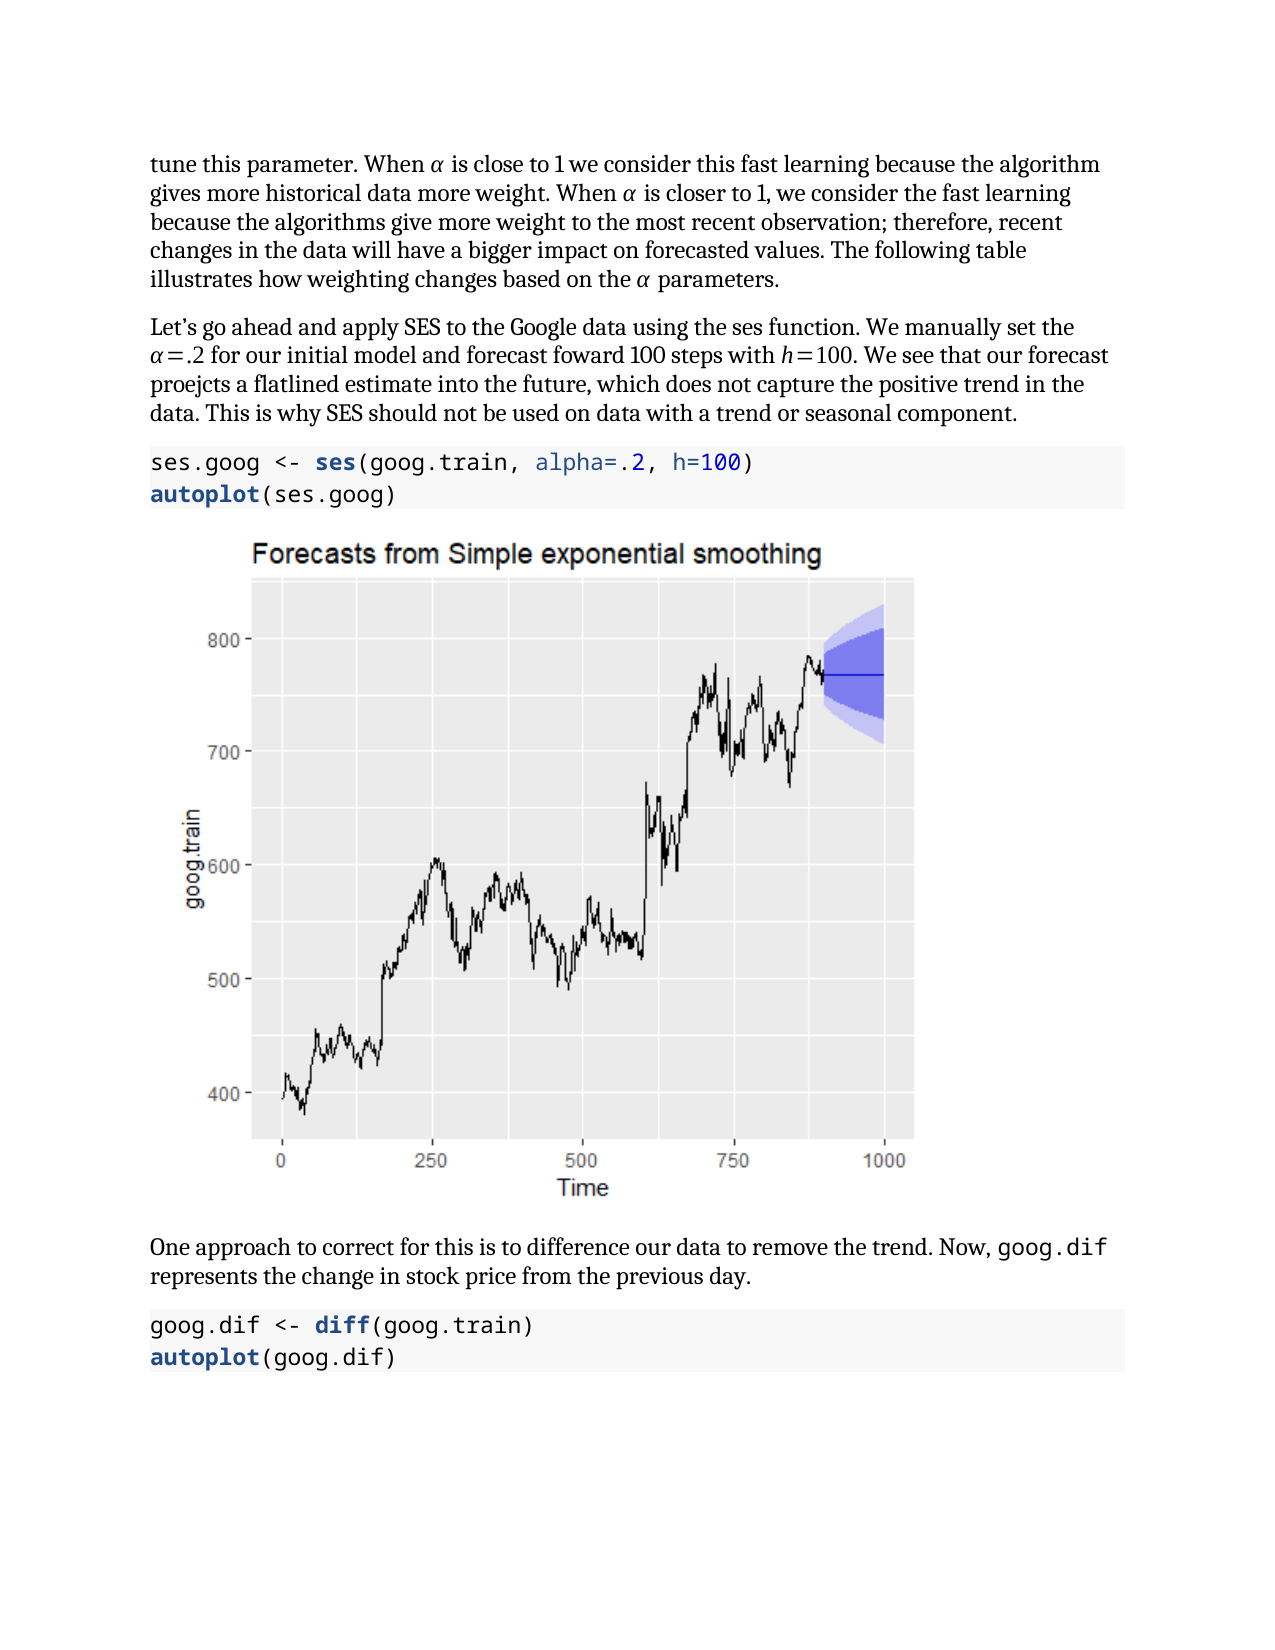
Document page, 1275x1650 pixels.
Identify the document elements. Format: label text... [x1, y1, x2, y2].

text Let’s go ahead and apply SES to the Google data using the ses function. We manually set the for our initial model and forecast foward 100 steps with . We see that our forecast proejcts a flatlined estimate into the future, which does not capture the positive trend in the data. This is why SES should not be used on data with a trend or seasonal component. [150, 312, 1125, 427]
text One approach to correct for this is to difference our data to remove the trend. Now, goog.dif represents the change in stock price from the previous day. [150, 1230, 1125, 1290]
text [150, 150, 1125, 294]
text ses.goog <- ses(goog.train, alpha=.2, h=100) autoplot(ses.goog) [150, 446, 1125, 509]
text goog.dif <- diff(goog.train) autoplot(goog.dif) [397, 1309, 1125, 1372]
picture [168, 529, 927, 1212]
